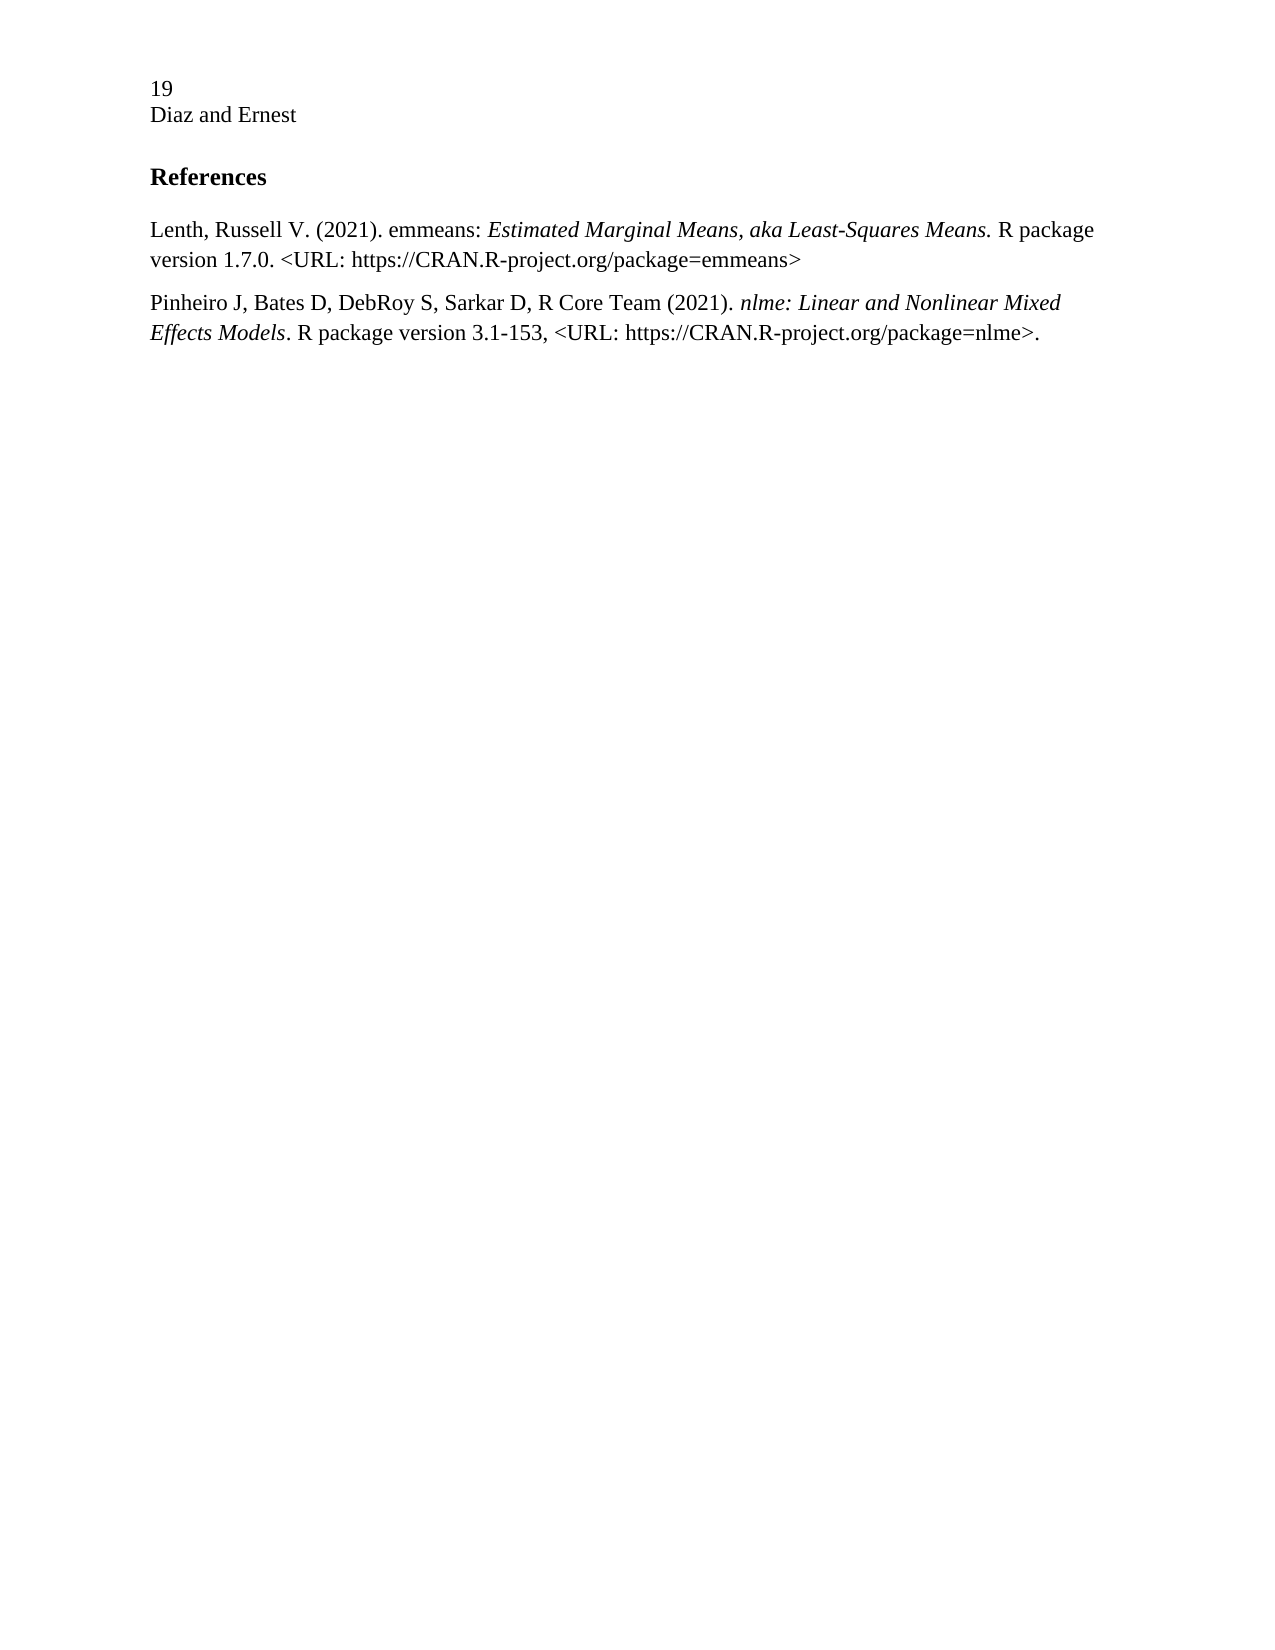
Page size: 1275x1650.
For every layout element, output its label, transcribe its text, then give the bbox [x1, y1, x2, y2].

subtitle References [150, 162, 1125, 191]
text Pinheiro J, Bates D, DebRoy S, Sarkar D, R Core Team (2021). nlme: Linear and Nonlinear Mixed Effects Models. R package version 3.1-153, <URL: https://CRAN.R-project.org/package=nlme>. [150, 289, 1125, 346]
